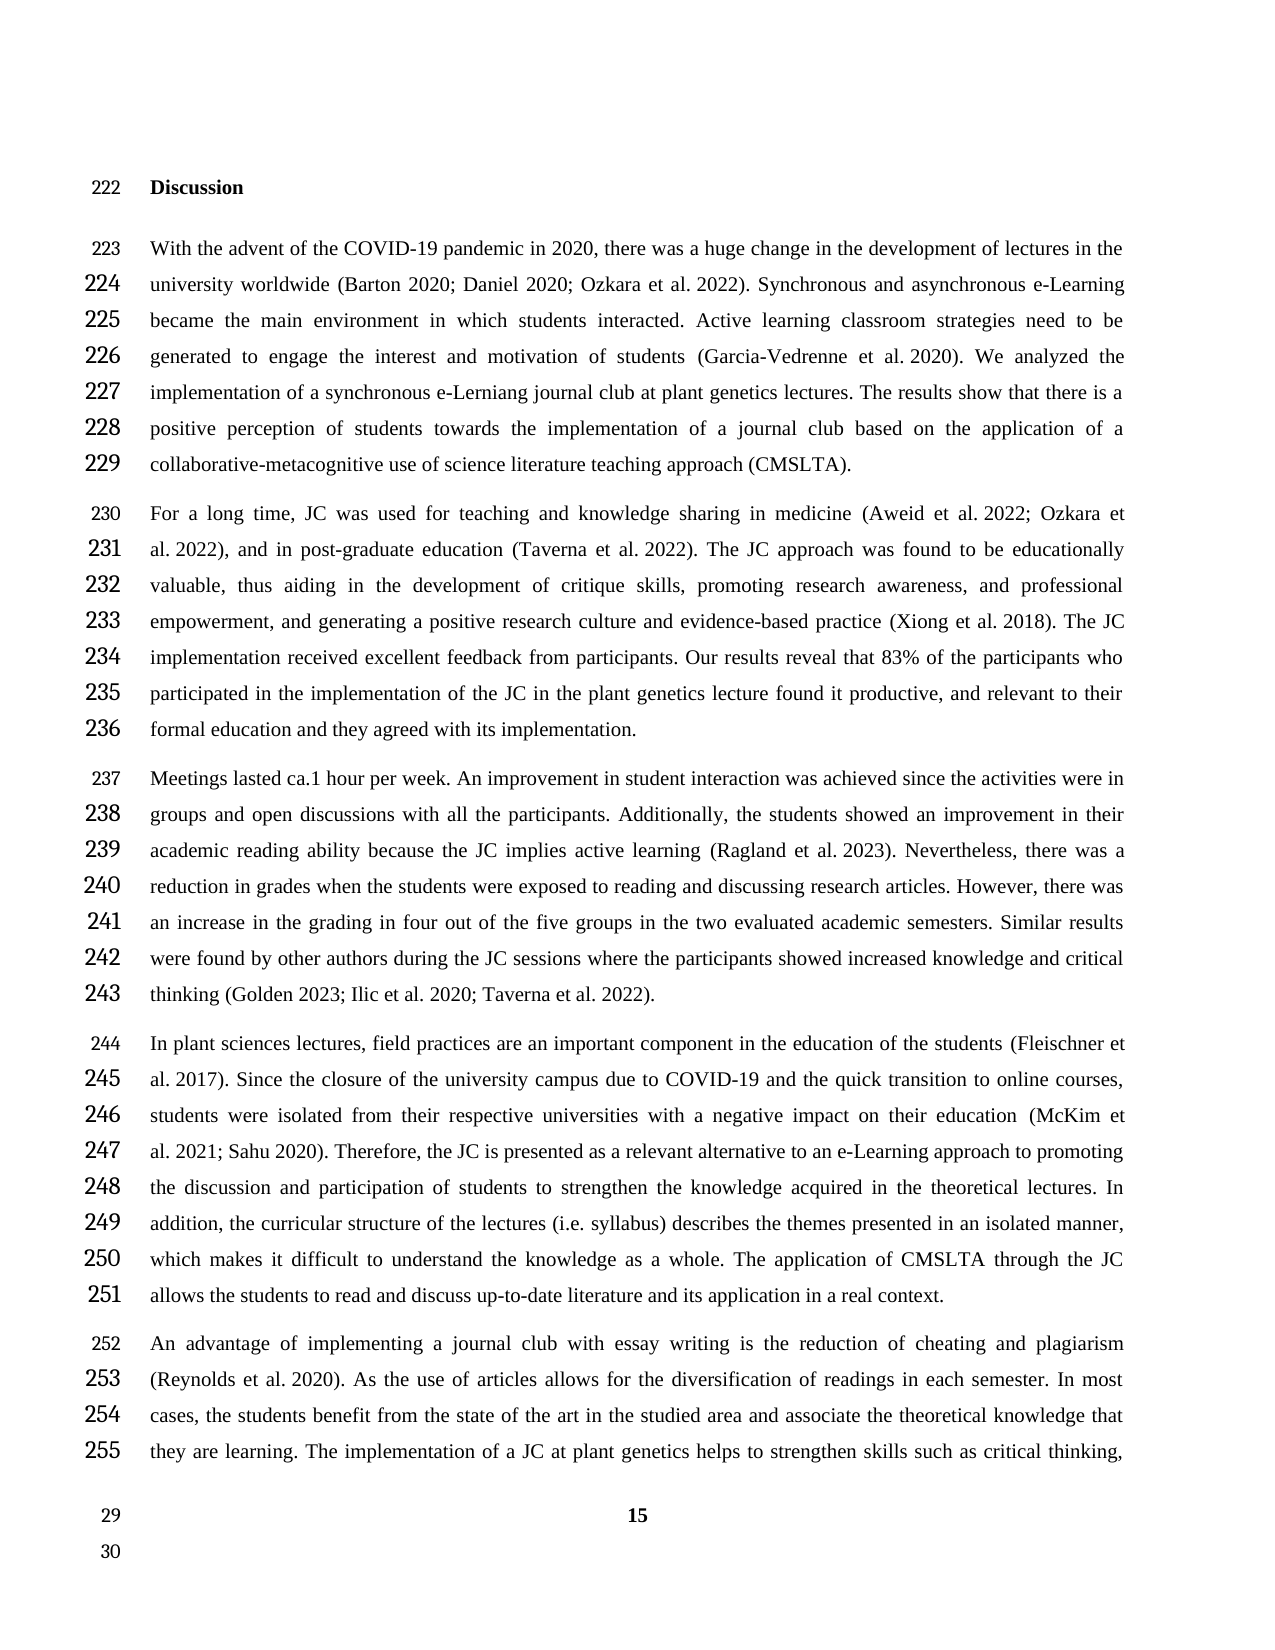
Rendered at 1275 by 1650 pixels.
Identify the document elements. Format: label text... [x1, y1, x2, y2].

text For a long time, JC was used for teaching and knowledge sharing in medicine (Aweid et al. 2022; Ozkara et al. 2022), and in post-graduate education (Taverna et al. 2022). The JC approach was found to be educationally valuable, thus aiding in the development of critique skills, promoting research awareness, and professional empowerment, and generating a positive research culture and evidence-based practice (Xiong et al. 2018). The JC implementation received excellent feedback from participants. Our results reveal that 83% of the participants who participated in the implementation of the JC in the plant genetics lecture found it productive, and relevant to their formal education and they agreed with its implementation. [150, 501, 1125, 741]
text In plant sciences lectures, field practices are an important component in the education of the students (Fleischner et al. 2017). Since the closure of the university campus due to COVID-19 and the quick transition to online courses, students were isolated from their respective universities with a negative impact on their education (McKim et al. 2021; Sahu 2020). Therefore, the JC is presented as a relevant alternative to an e-Learning approach to promoting the discussion and participation of students to strengthen the knowledge acquired in the theoretical lectures. In addition, the curricular structure of the lectures (i.e. syllabus) describes the themes presented in an isolated manner, which makes it difficult to understand the knowledge as a whole. The application of CMSLTA through the JC allows the students to read and discuss up-to-date literature and its application in a real context. [150, 1030, 1125, 1307]
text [150, 1331, 1125, 1463]
text With the advent of the COVID-19 pandemic in 2020, there was a huge change in the development of lectures in the university worldwide (Barton 2020; Daniel 2020; Ozkara et al. 2022). Synchronous and asynchronous e-Learning became the main environment in which students interacted. Active learning classroom strategies need to be generated to engage the interest and motivation of students (Garcia-Vedrenne et al. 2020). We analyzed the implementation of a synchronous e-Lerniang journal club at plant genetics lectures. The results show that there is a positive perception of students towards the implementation of a journal club based on the application of a collaborative-metacognitive use of science literature teaching approach (CMSLTA). [150, 236, 1125, 476]
text Meetings lasted ca.1 hour per week. An improvement in student interaction was achieved since the activities were in groups and open discussions with all the participants. Additionally, the students showed an improvement in their academic reading ability because the JC implies active learning (Ragland et al. 2023). Nevertheless, there was a reduction in grades when the students were exposed to reading and discussing research articles. However, there was an increase in the grading in four out of the five groups in the two evaluated academic semesters. Similar results were found by other authors during the JC sessions where the participants showed increased knowledge and critical thinking (Golden 2023; Ilic et al. 2020; Taverna et al. 2022). [150, 766, 1125, 1006]
subtitle Discussion [150, 175, 1125, 199]
